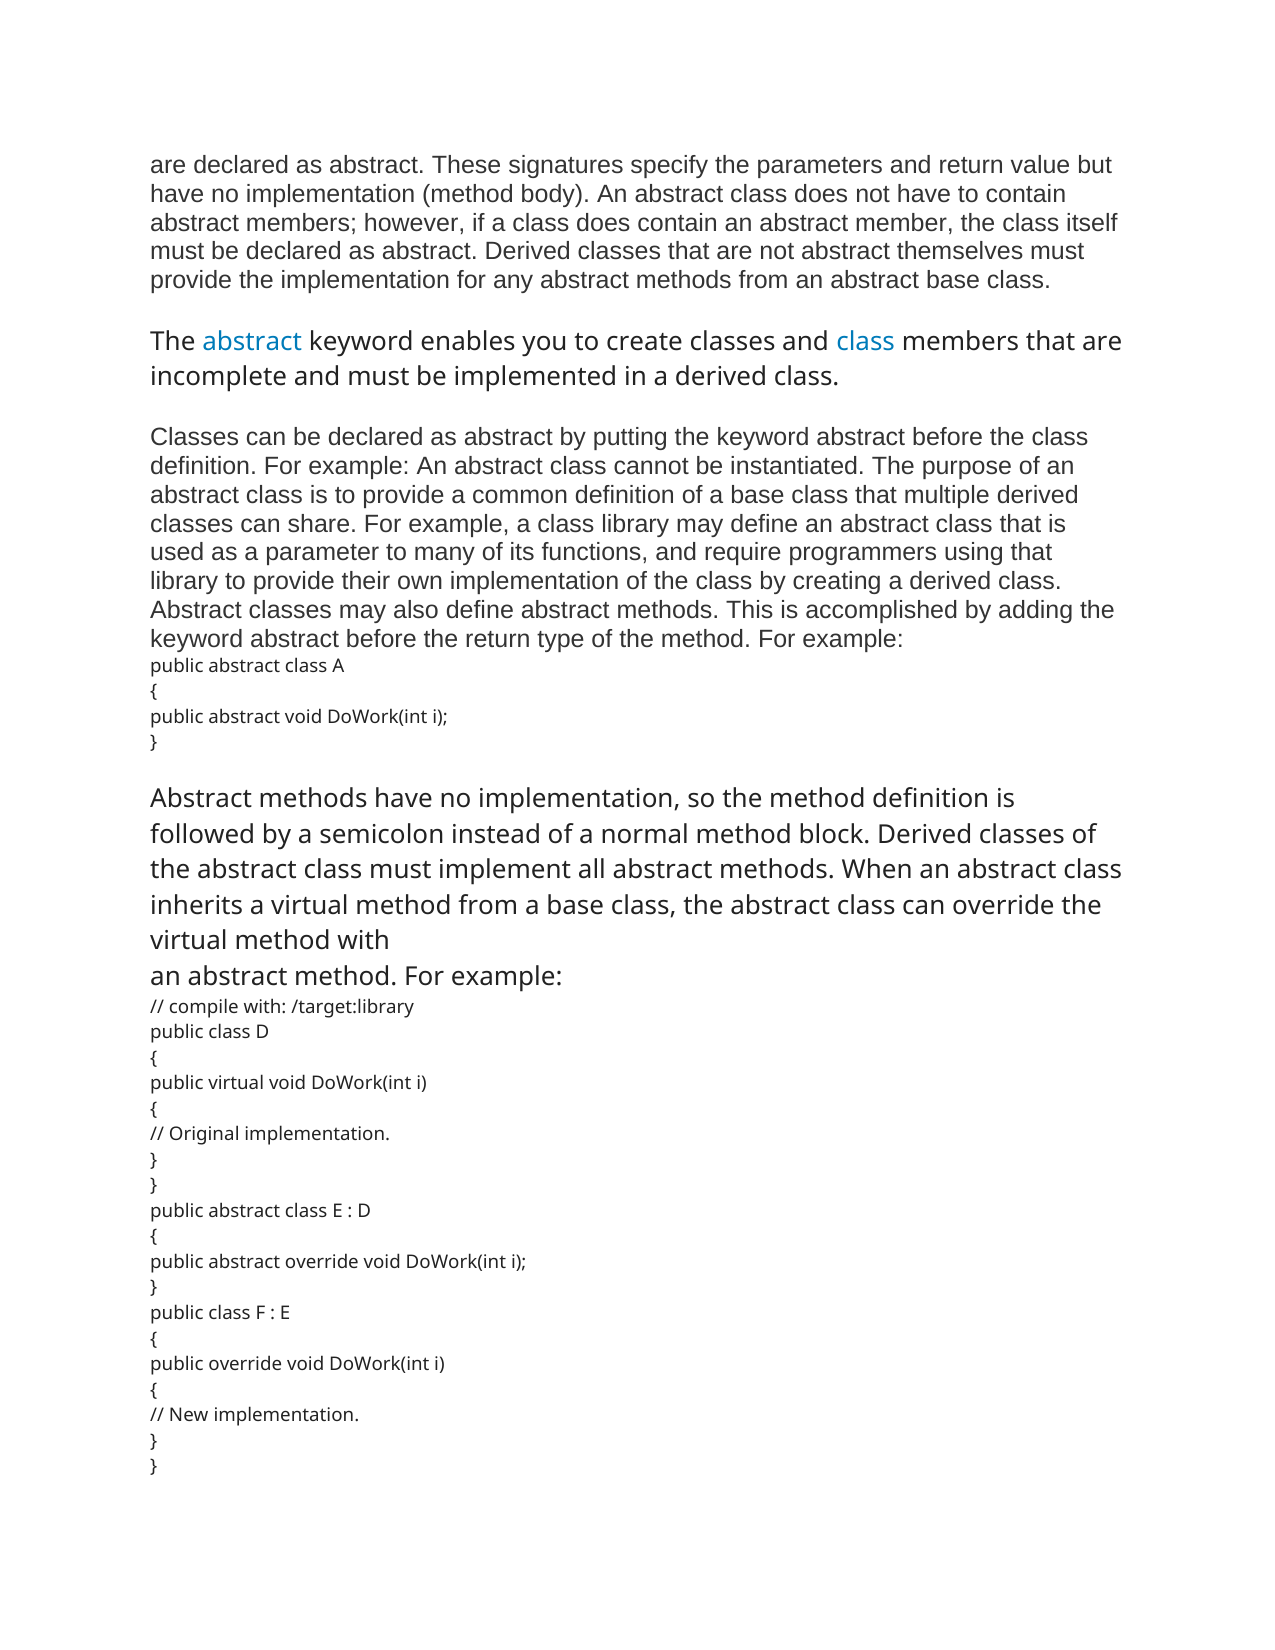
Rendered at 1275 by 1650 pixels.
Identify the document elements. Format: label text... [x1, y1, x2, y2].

text Classes can be declared as abstract by putting the keyword abstract before the class definition. For example: An abstract class cannot be instantiated. The purpose of an abstract class is to provide a common definition of a base class that multiple derived classes can share. For example, a class library may define an abstract class that is [150, 422, 1125, 537]
text public virtual void DoWork(int i) [150, 1069, 1125, 1095]
text public abstract void DoWork(int i); [150, 703, 1125, 729]
text } [150, 1274, 1125, 1299]
text // compile with: /target:library [150, 993, 1125, 1018]
text } [150, 1172, 1125, 1197]
text { [150, 1223, 1125, 1248]
text } [150, 1427, 1125, 1452]
text public class D [150, 1018, 1125, 1044]
text } [150, 1146, 1125, 1172]
text // New implementation. [150, 1401, 1125, 1427]
text public abstract class E : D [150, 1197, 1125, 1223]
text The abstract keyword enables you to create classes and class members that are incomplete and must be implemented in a derived class. [150, 322, 1125, 393]
text public abstract class A [150, 652, 1125, 678]
text Abstract classes may also define abstract methods. This is accomplished by adding the keyword abstract before the return type of the method. For example: [150, 595, 1125, 652]
text } [150, 1452, 1125, 1478]
text used as a parameter to many of its functions, and require programmers using that library to provide their own implementation of the class by creating a derived class. [150, 537, 1125, 595]
text { [150, 1095, 1125, 1121]
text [150, 150, 1125, 294]
text } [150, 729, 1125, 754]
text an abstract method. For example: [150, 957, 1125, 993]
text public abstract override void DoWork(int i); [150, 1248, 1125, 1274]
text { [150, 1325, 1125, 1350]
text { [150, 1376, 1125, 1401]
text { [150, 1044, 1125, 1069]
text { [150, 678, 1125, 703]
text // Original implementation. [150, 1121, 1125, 1146]
text Abstract methods have no implementation, so the method definition is followed by a semicolon instead of a normal method block. Derived classes of the abstract class must implement all abstract methods. When an abstract class inherits a virtual method from a base class, the abstract class can override the virtual method with [150, 780, 1125, 957]
text public override void DoWork(int i) [150, 1350, 1125, 1376]
text public class F : E [150, 1299, 1125, 1325]
